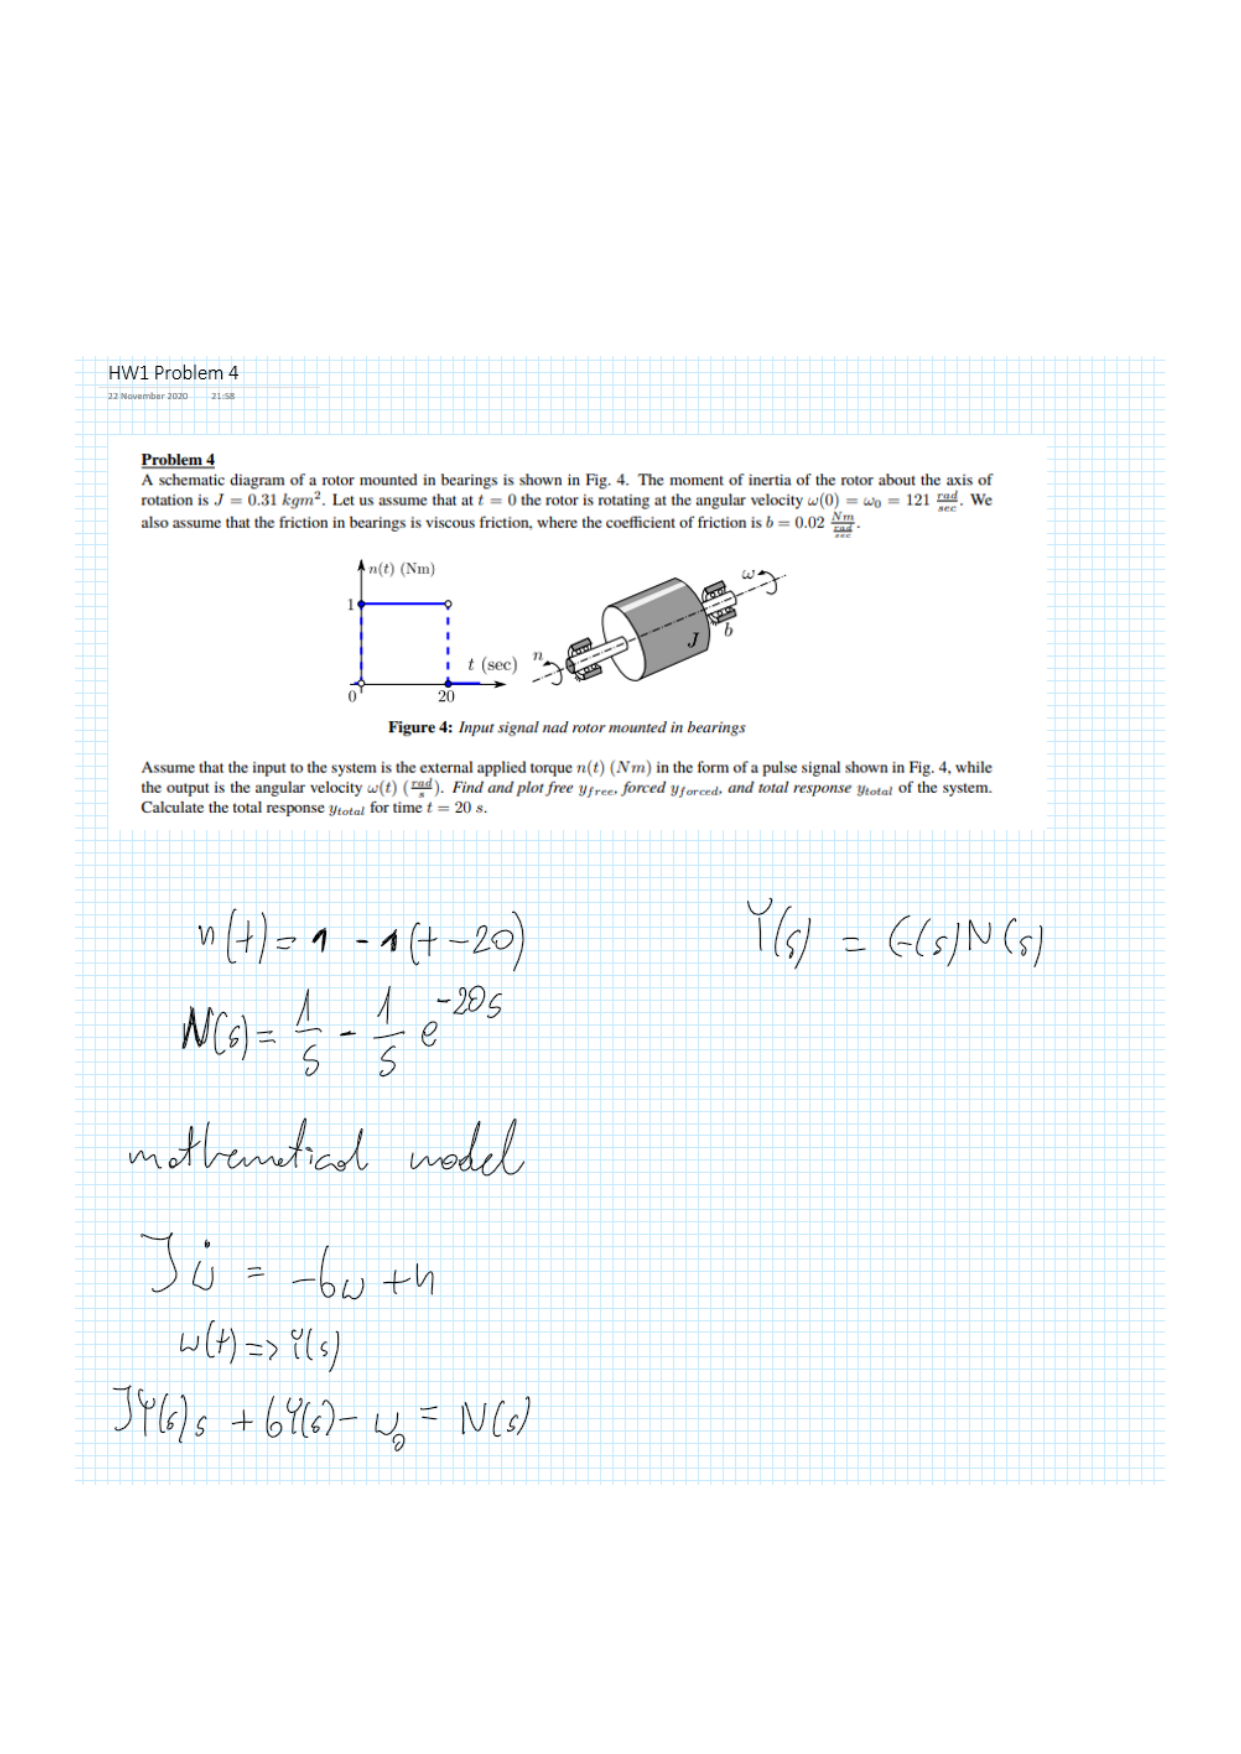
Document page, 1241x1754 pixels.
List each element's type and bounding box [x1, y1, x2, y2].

picture [75, 356, 1166, 1485]
